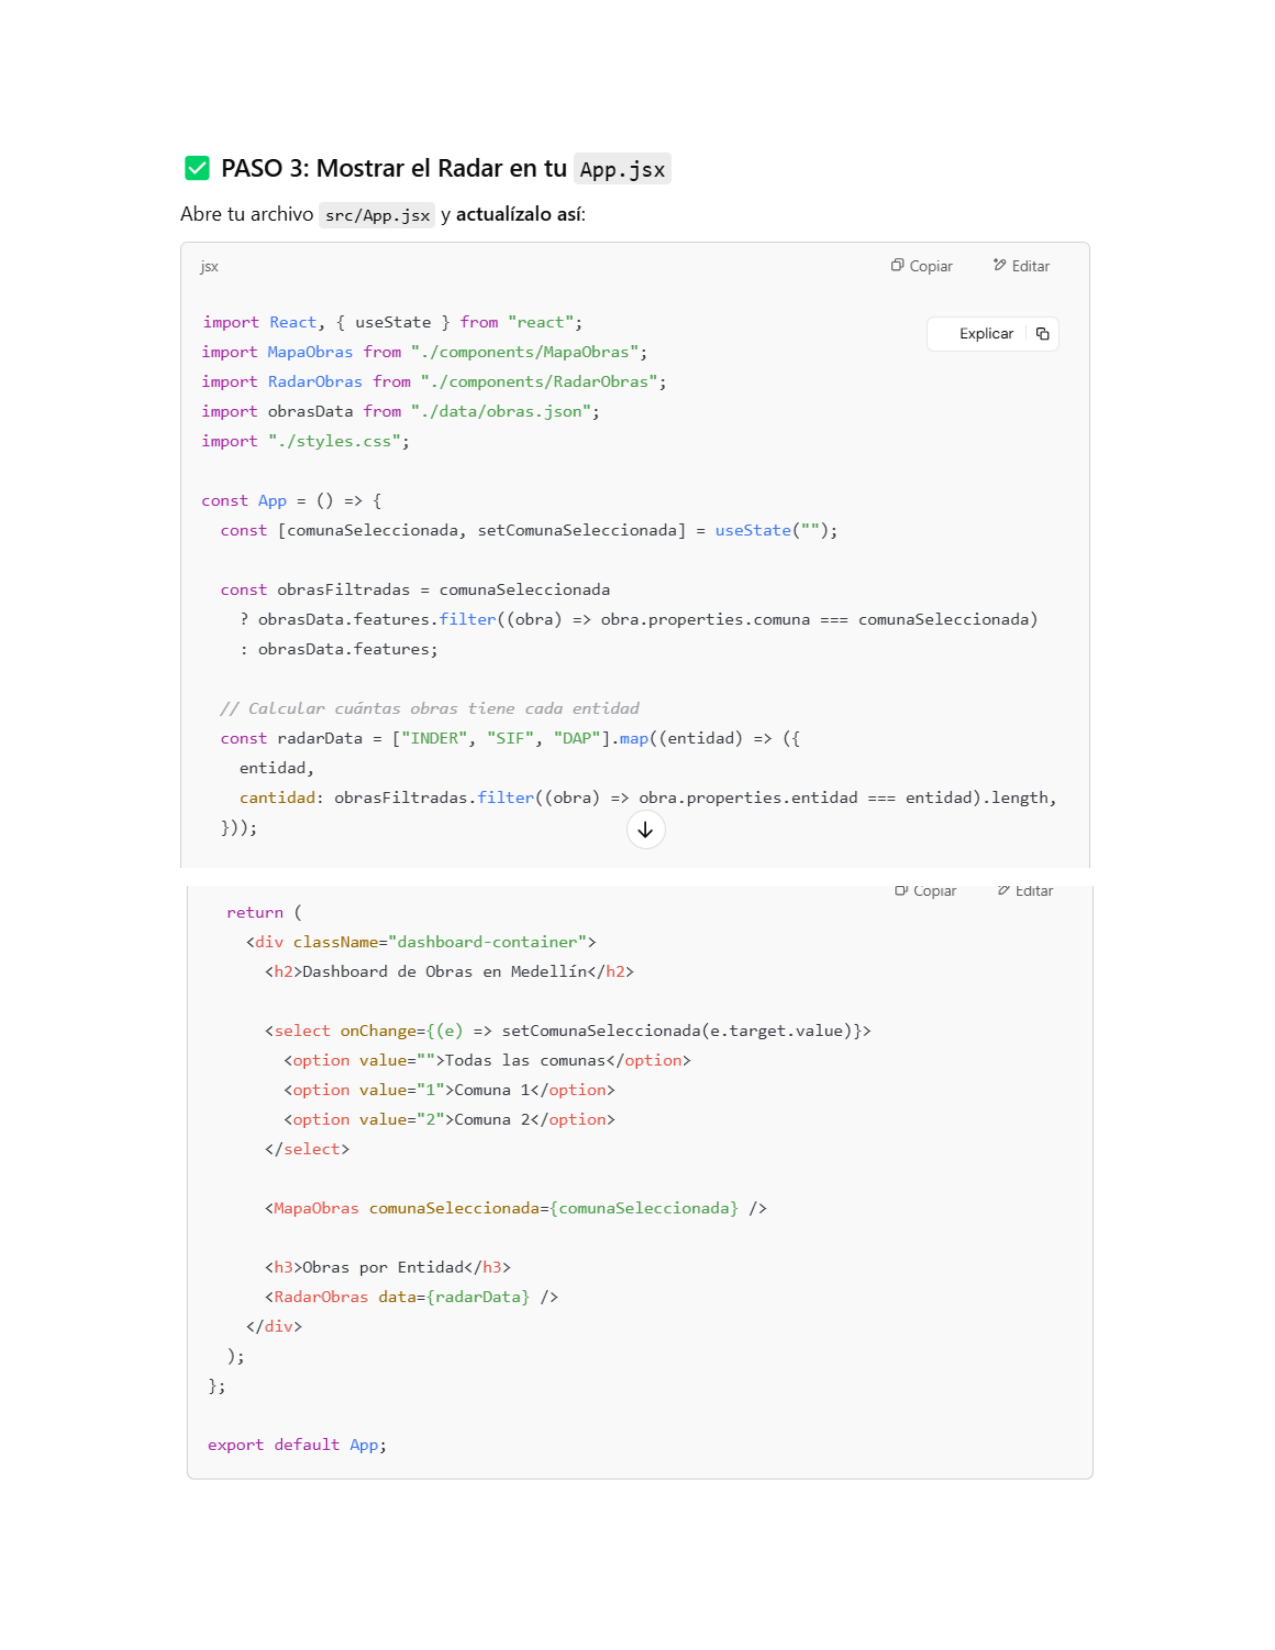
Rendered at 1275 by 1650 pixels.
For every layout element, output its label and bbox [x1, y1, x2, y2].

picture [177, 886, 1110, 1484]
picture [177, 147, 1098, 868]
